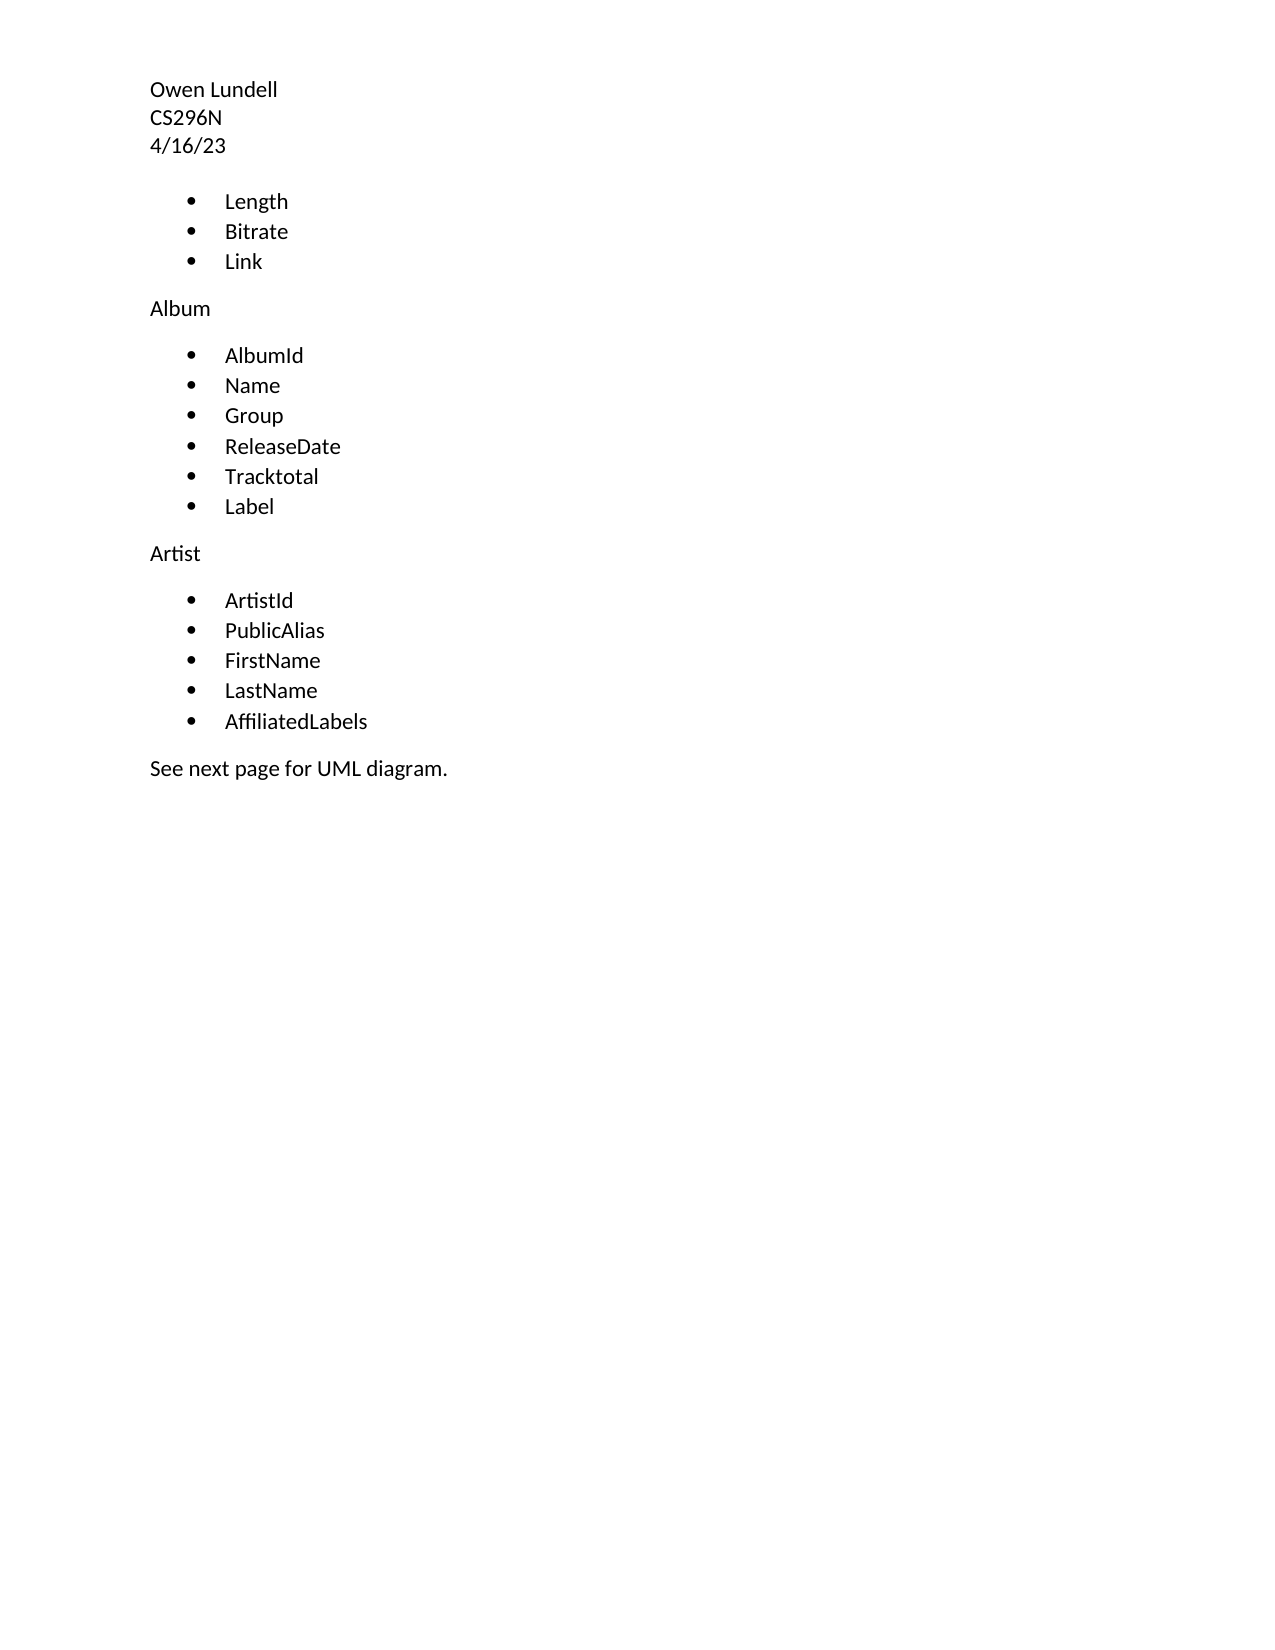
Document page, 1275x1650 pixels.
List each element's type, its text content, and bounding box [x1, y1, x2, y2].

text See next page for UML diagram. [150, 754, 1125, 782]
list AffiliatedLabels [187, 707, 1125, 735]
list LastName [187, 677, 1125, 705]
list Link [187, 247, 1125, 276]
list Group [187, 402, 1125, 430]
list FirstName [187, 646, 1125, 674]
list ReleaseDate [187, 432, 1125, 460]
text Artist [150, 539, 1125, 567]
list ArtistId [187, 586, 1125, 614]
list Name [187, 371, 1125, 399]
list Tracktotal [187, 462, 1125, 490]
list Bitrate [187, 217, 1125, 245]
list PublicAlias [187, 616, 1125, 644]
list AlbumId [187, 341, 1125, 369]
text Album [150, 294, 1125, 322]
list Label [187, 492, 1125, 520]
list Length [187, 187, 1125, 215]
